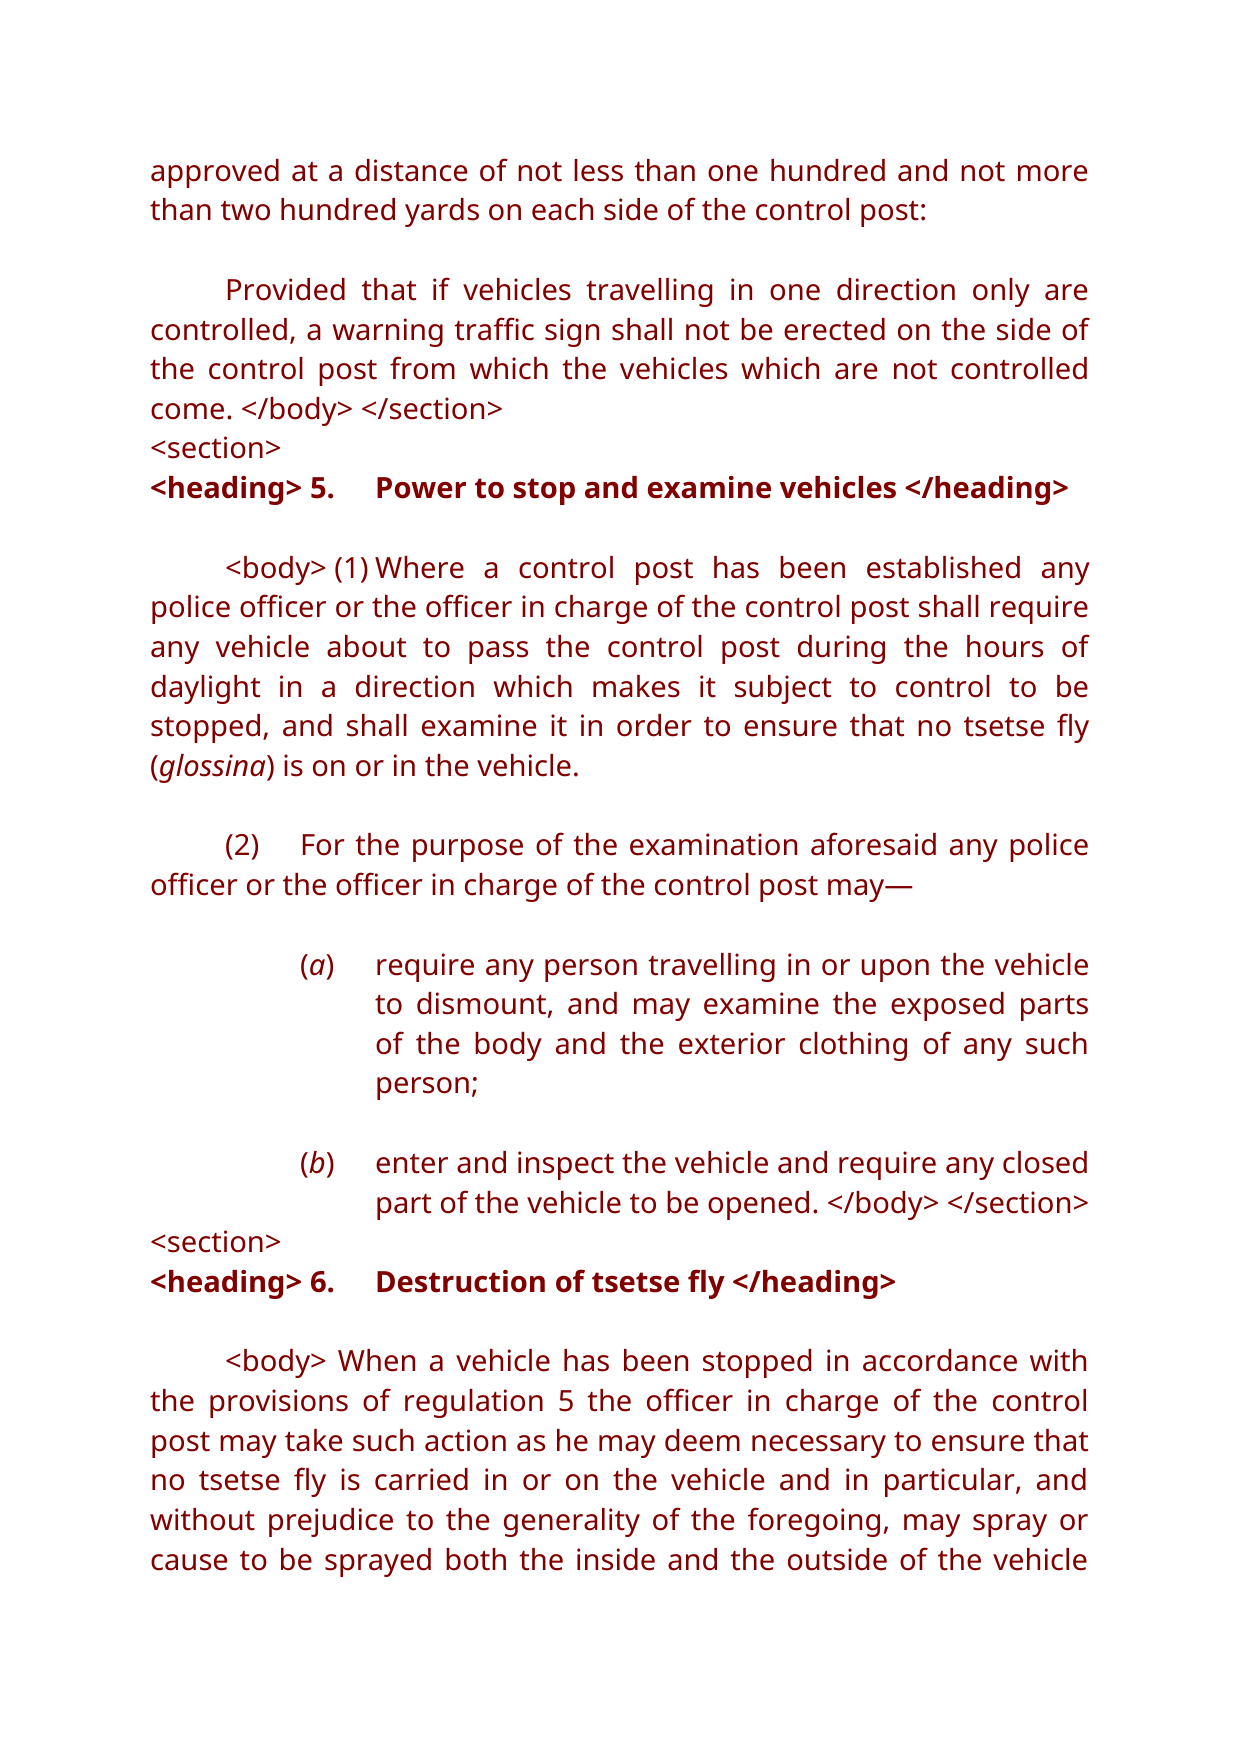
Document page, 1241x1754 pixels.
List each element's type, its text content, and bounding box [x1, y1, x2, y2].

text <section> [150, 428, 1090, 467]
text <body> (1) Where a control post has been established any police officer or the officer in charge of the control post shall require any vehicle about to pass the control post during the hours of daylight in a direction which makes it subject to control to be stopped, and shall examine it in order to ensure that no tsetse fly (glossina) is on or in the vehicle. [150, 547, 1090, 785]
text (b) enter and inspect the vehicle and require any closed part of the vehicle to be opened. </body> </section> [300, 1142, 1090, 1222]
text <heading> 6. Destruction of tsetse fly </heading> [150, 1261, 1090, 1301]
text Provided that if vehicles travelling in one direction only are controlled, a warning traffic sign shall not be erected on the side of the control post from which the vehicles which are not controlled come. </body> </section> [150, 269, 1090, 428]
text (a) require any person travelling in or upon the vehicle to dismount, and may examine the exposed parts of the body and the exterior clothing of any such person; [300, 944, 1090, 1102]
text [150, 1341, 1090, 1579]
text (2) For the purpose of the examination aforesaid any police officer or the officer in charge of the control post may— [150, 825, 1090, 904]
text <heading> 5. Power to stop and examine vehicles </heading> [150, 467, 1090, 507]
text <section> [150, 1222, 1090, 1261]
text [150, 150, 1090, 229]
